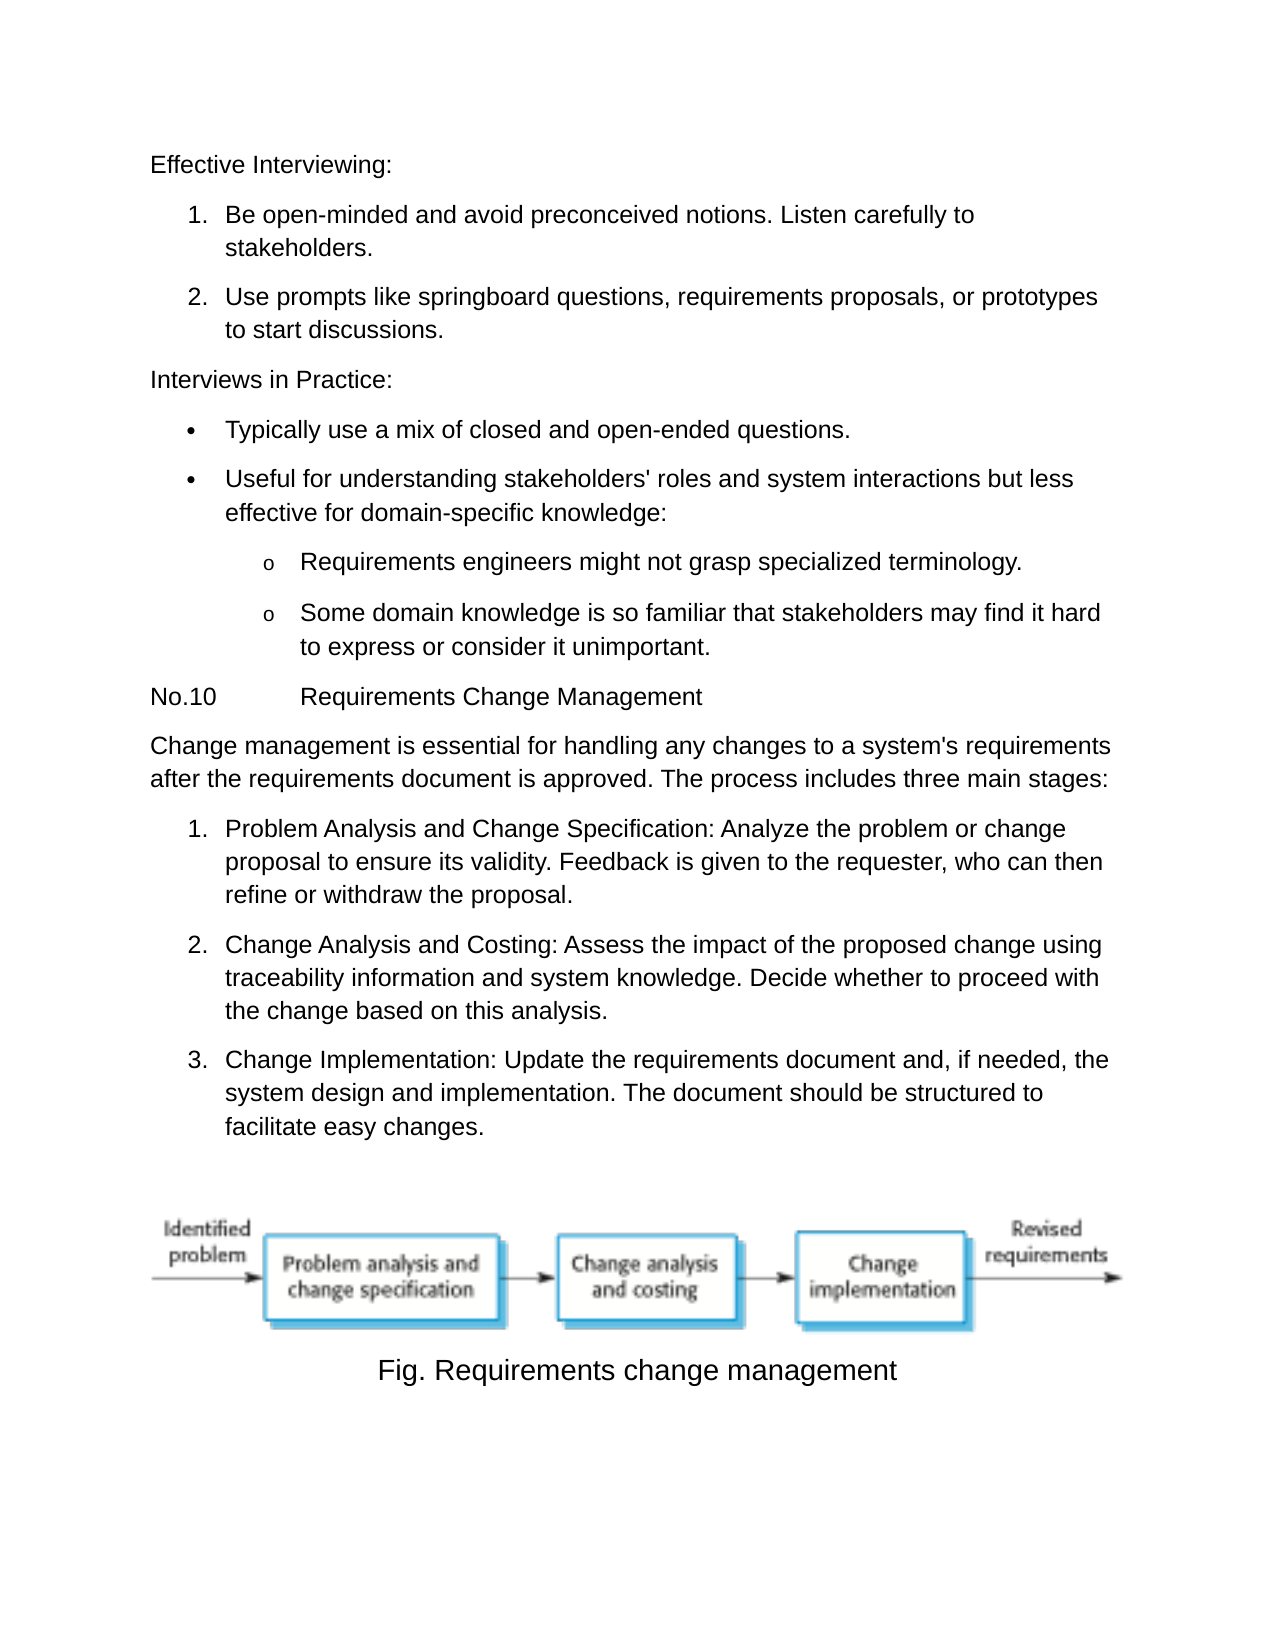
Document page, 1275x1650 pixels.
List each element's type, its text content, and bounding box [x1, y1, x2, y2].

list Change Analysis and Costing: Assess the impact of the proposed change using traceability information and system knowledge. Decide whether to proceed with the change based on this analysis. [187, 930, 1125, 1024]
list Use prompts like springboard questions, requirements proposals, or prototypes to start discussions. [187, 282, 1125, 344]
list Be open-minded and avoid preconceived notions. Listen carefully to stakeholders. [187, 200, 1125, 261]
picture [150, 1216, 1125, 1335]
text No.10 Requirements Change Management [150, 682, 1125, 710]
text Fig. Requirements change management [150, 1353, 1125, 1386]
text Effective Interviewing: [150, 150, 1125, 179]
list Problem Analysis and Change Specification: Analyze the problem or change proposal to ensure its validity. Feedback is given to the requester, who can then refine or withdraw the proposal. [187, 814, 1125, 909]
list Typically use a mix of closed and open-ended questions. [187, 415, 1125, 443]
text Change management is essential for handling any changes to a system's requirements after the requirements document is approved. The process includes three main stages: [150, 731, 1125, 793]
list Some domain knowledge is so familiar that stakeholders may find it hard to express or consider it unimportant. [262, 598, 1125, 661]
text Interviews in Practice: [150, 365, 1125, 394]
list Change Implementation: Update the requirements document and, if needed, the system design and implementation. The document should be structured to facilitate easy changes. [187, 1045, 1125, 1140]
list Requirements engineers might not grasp specialized terminology. [262, 547, 1125, 577]
list Useful for understanding stakeholders' roles and system interactions but less effective for domain-specific knowledge: [187, 464, 1125, 526]
